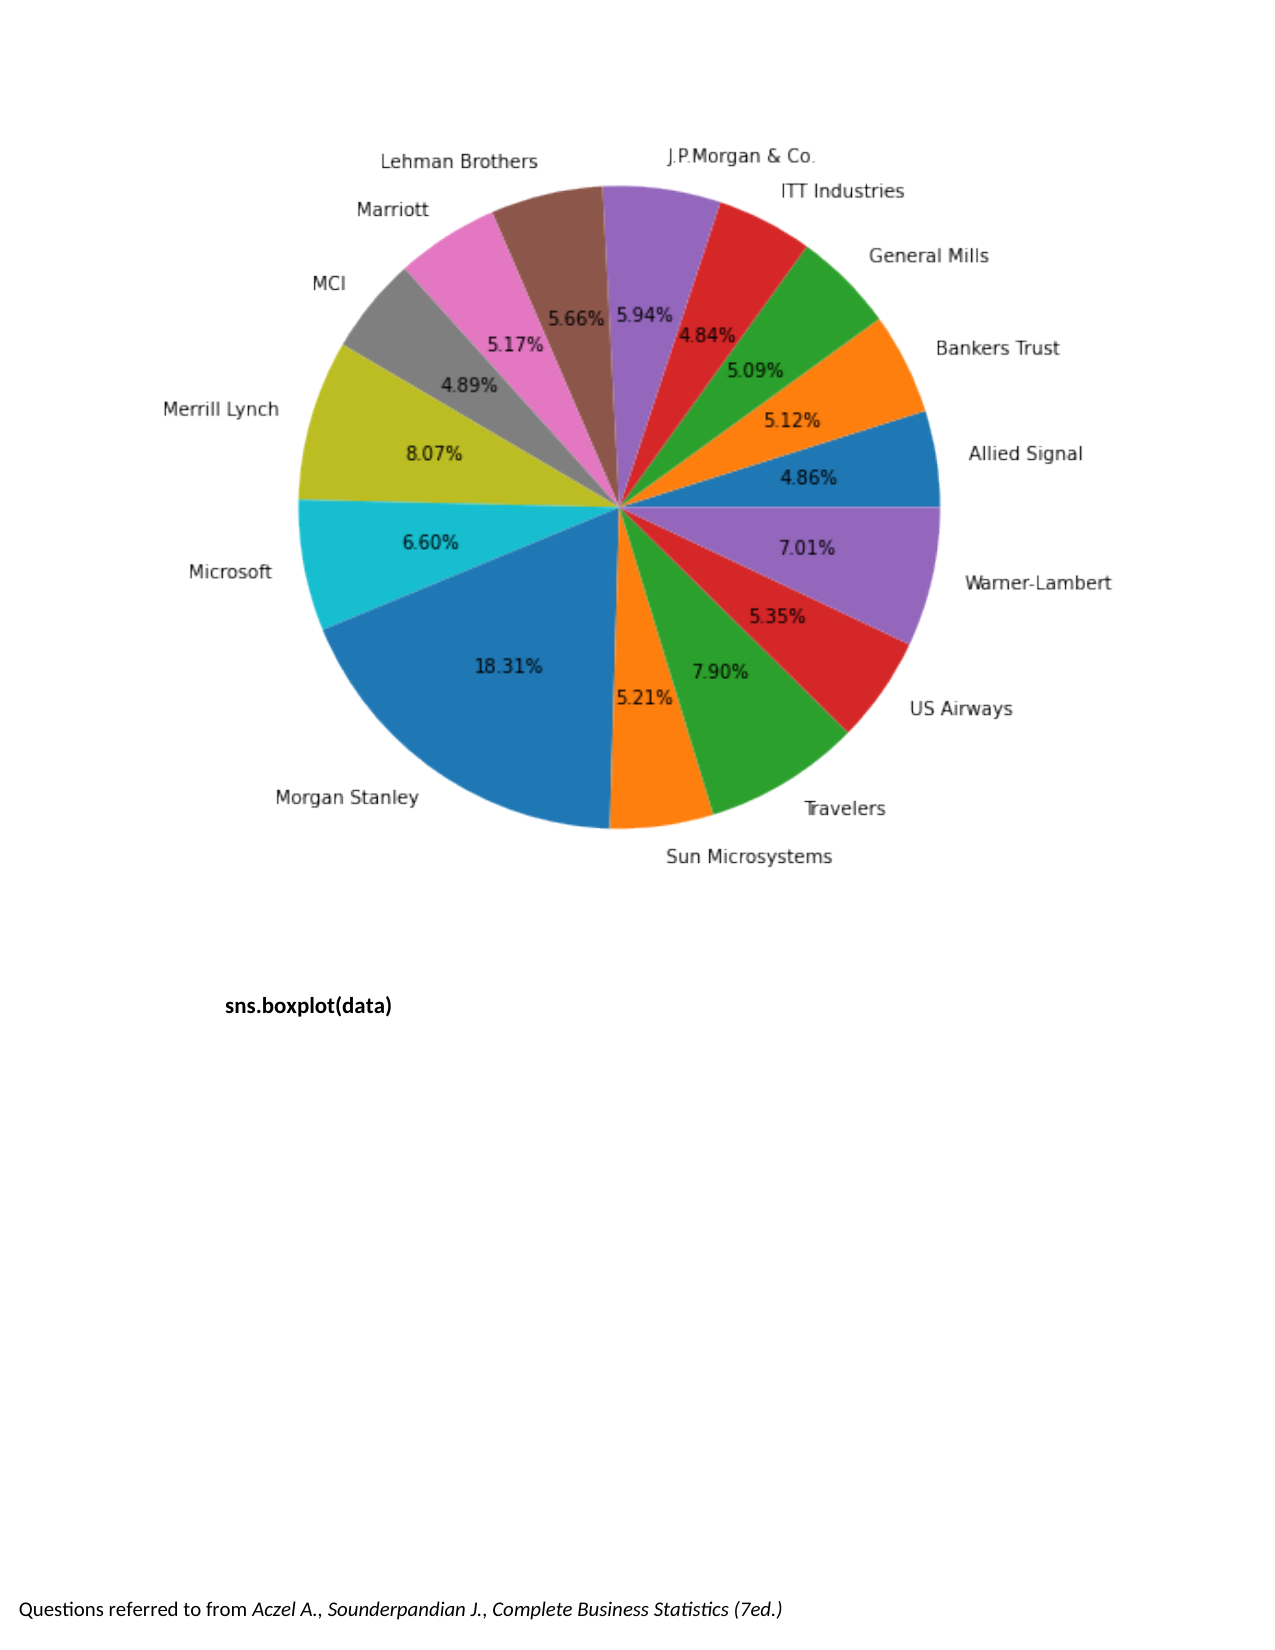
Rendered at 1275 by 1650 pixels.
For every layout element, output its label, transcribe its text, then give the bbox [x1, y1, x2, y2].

list sns.boxplot(data) [225, 991, 1125, 1019]
picture [150, 93, 1125, 923]
